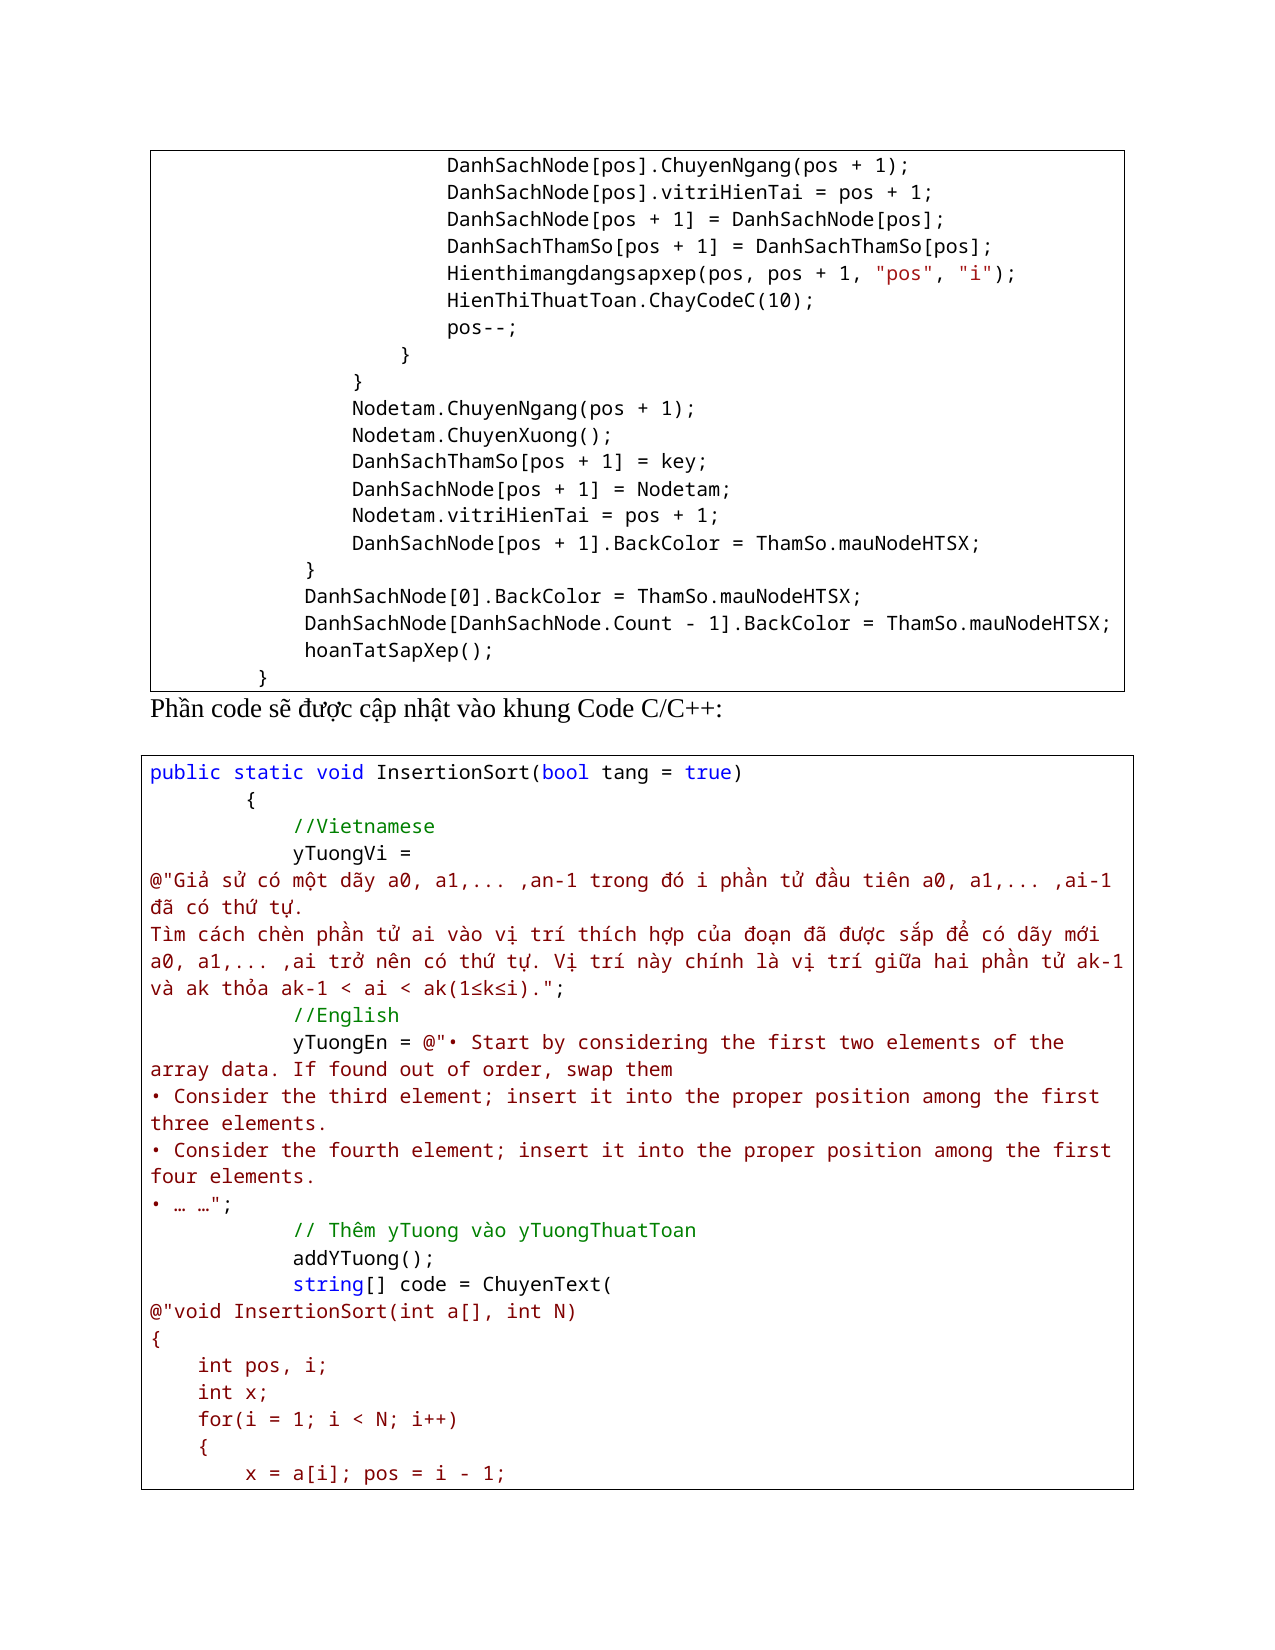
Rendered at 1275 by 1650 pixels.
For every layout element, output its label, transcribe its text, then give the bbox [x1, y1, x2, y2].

text { [150, 785, 1125, 812]
text for(i = 1; i < N; i++) [150, 1406, 1125, 1433]
text • Consider the fourth element; insert it into the proper position among the first four elements. [150, 1136, 1125, 1190]
text @"Giả sử có một dãy a0, a1,... ,an-1 trong đó i phần tử đầu tiên a0, a1,... ,ai-1 đã có thứ tự. [150, 866, 1125, 920]
text { [150, 1325, 1125, 1352]
text //English [150, 1001, 1125, 1028]
text // Thêm yTuong vào yTuongThuatToan [150, 1217, 1125, 1244]
text string[] code = ChuyenText( [150, 1271, 1125, 1298]
text int pos, i; [150, 1352, 1125, 1379]
text • Consider the third element; insert it into the proper position among the first three elements. [150, 1082, 1125, 1136]
text Tìm cách chèn phần tử ai vào vị trí thích hợp của đoạn đã được sắp để có dãy mới a0, a1,... ,ai trở nên có thứ tự. Vị trí này chính là vị trí giữa hai phần tử ak-1 và ak thỏa ak-1 < ai < ak(1≤k≤i)."; [150, 920, 1125, 1001]
text Phần code sẽ được cập nhật vào khung Code C/C++: [150, 692, 1125, 723]
text int x; [150, 1379, 1125, 1406]
text public static void InsertionSort(bool tang = true) [142, 756, 1133, 785]
text //Vietnamese [150, 812, 1125, 839]
text addYTuong(); [150, 1244, 1125, 1271]
text yTuongEn = @"• Start by considering the first two elements of the array data. If found out of order, swap them [150, 1028, 1125, 1082]
text yTuongVi = [150, 839, 1125, 866]
text • … …"; [150, 1190, 1125, 1217]
text x = a[i]; pos = i - 1; [142, 1456, 1133, 1489]
text @"void InsertionSort(int a[], int N) [150, 1298, 1125, 1325]
text { [150, 1433, 1125, 1456]
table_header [151, 151, 1124, 691]
